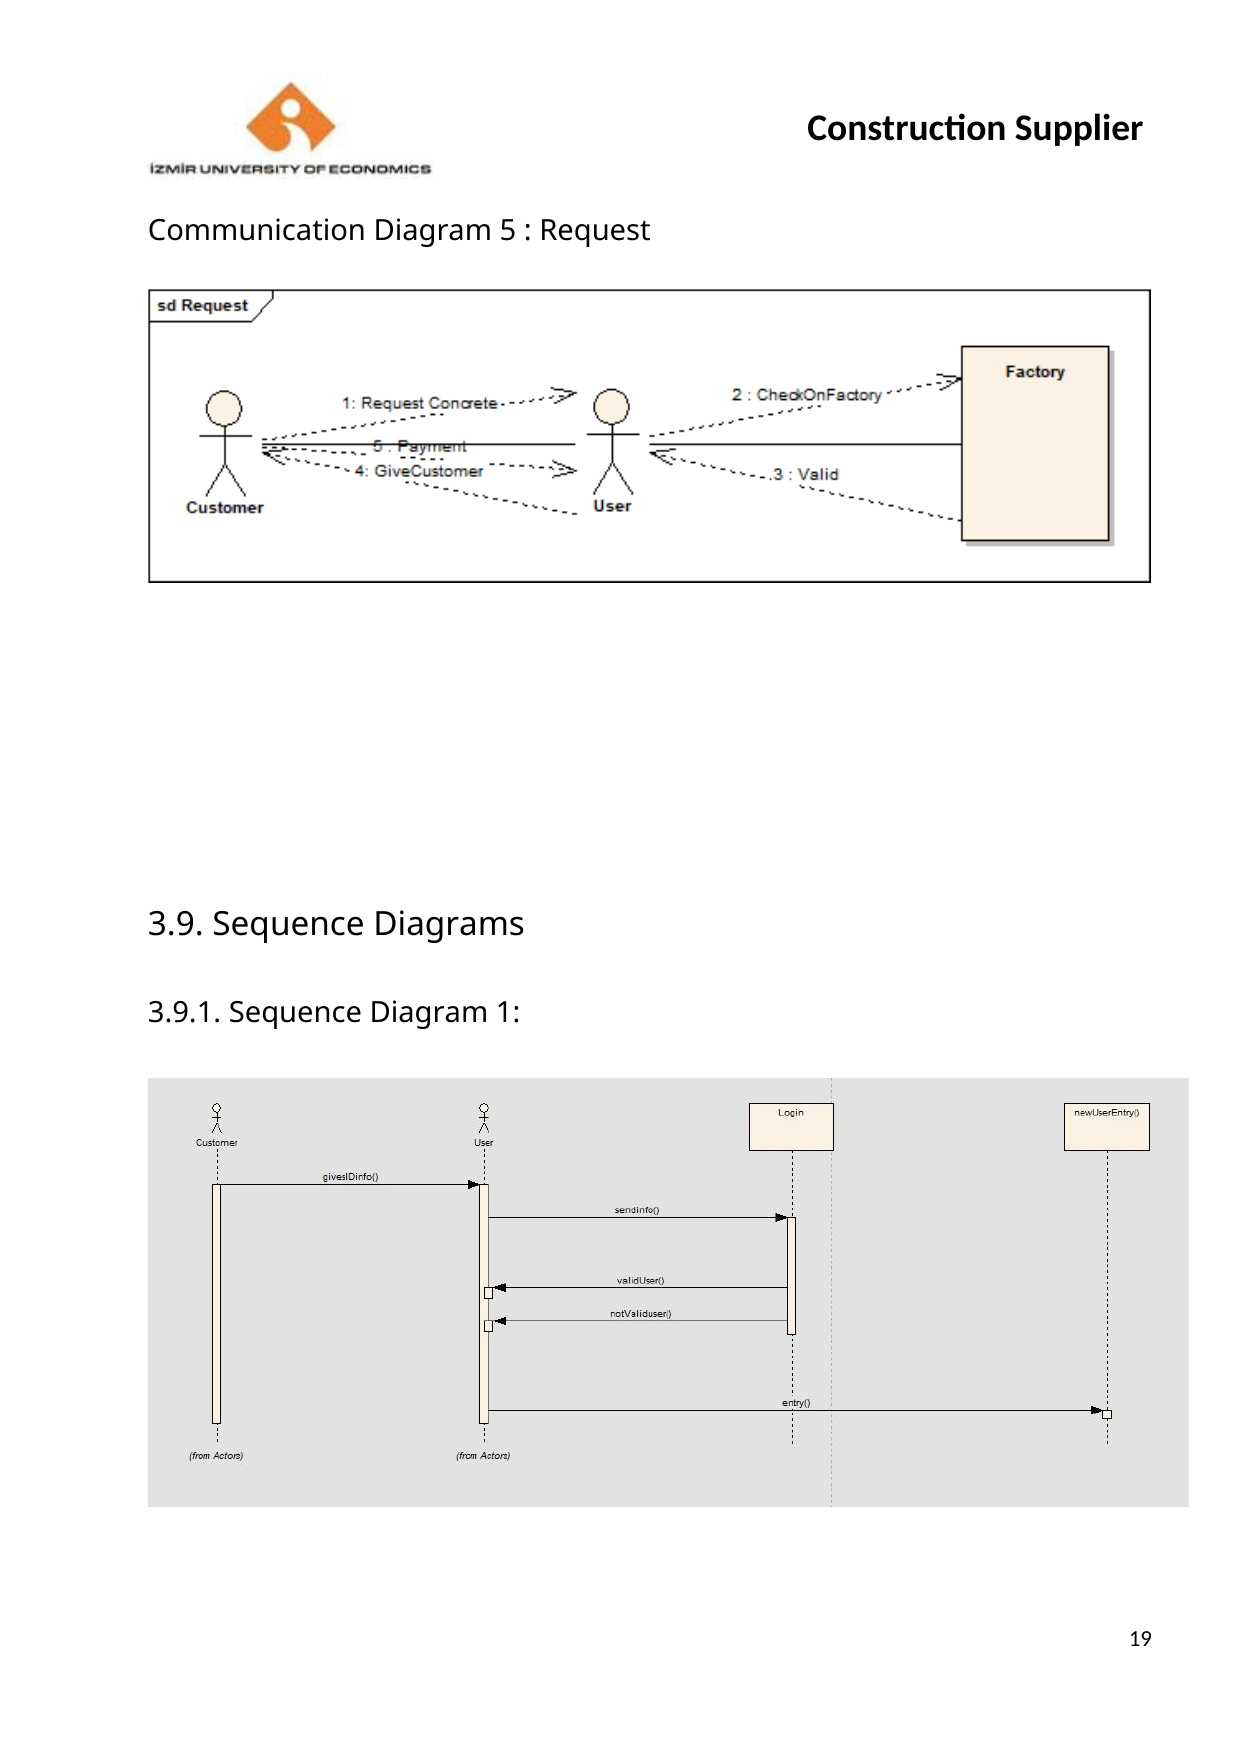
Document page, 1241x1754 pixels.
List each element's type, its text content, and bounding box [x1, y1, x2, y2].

text Communication Diagram 5 : Request [148, 209, 1152, 249]
text 3.9. Sequence Diagrams [148, 900, 1152, 946]
picture [147, 1078, 1189, 1507]
picture [147, 288, 1151, 583]
text 3.9.1. Sequence Diagram 1: [148, 991, 1152, 1031]
picture [147, 73, 434, 179]
